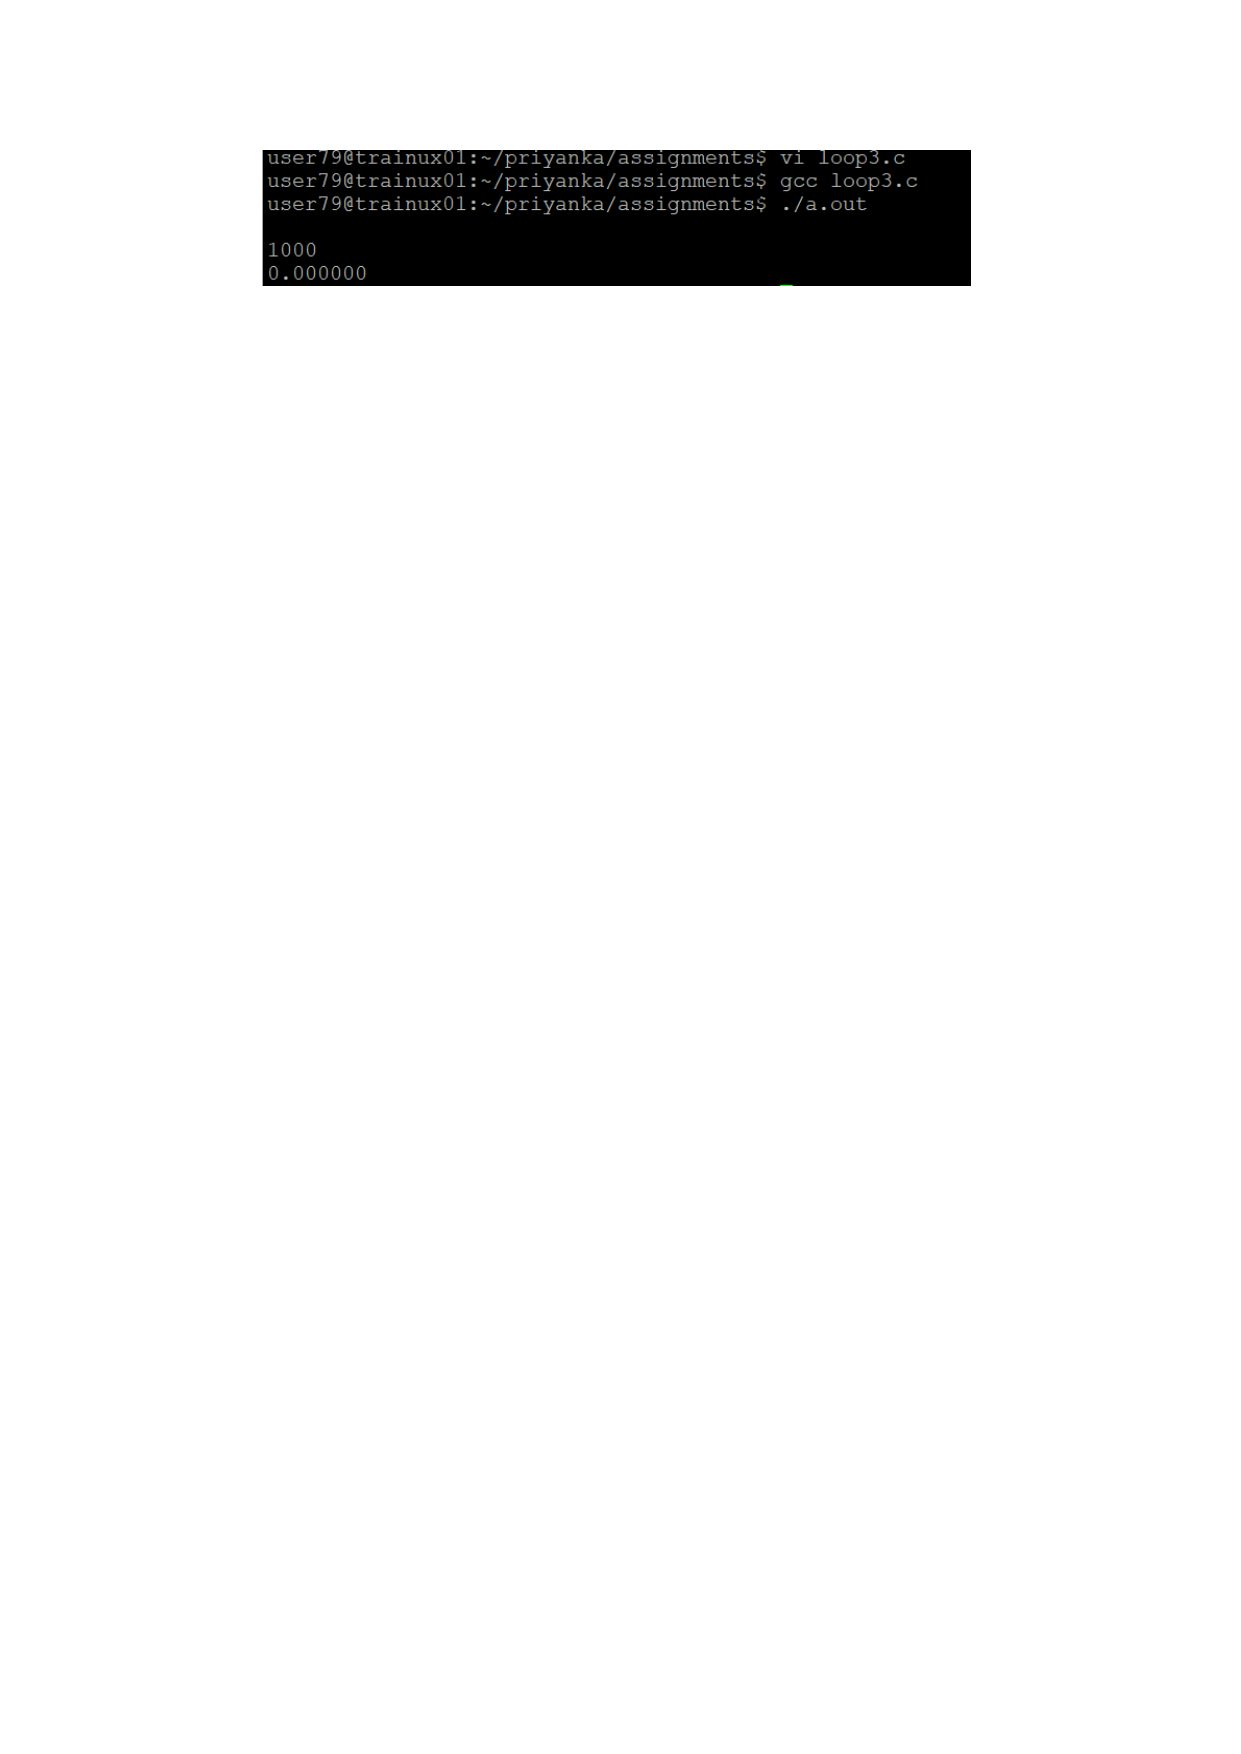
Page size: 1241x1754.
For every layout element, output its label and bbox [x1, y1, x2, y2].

picture [262, 150, 971, 286]
